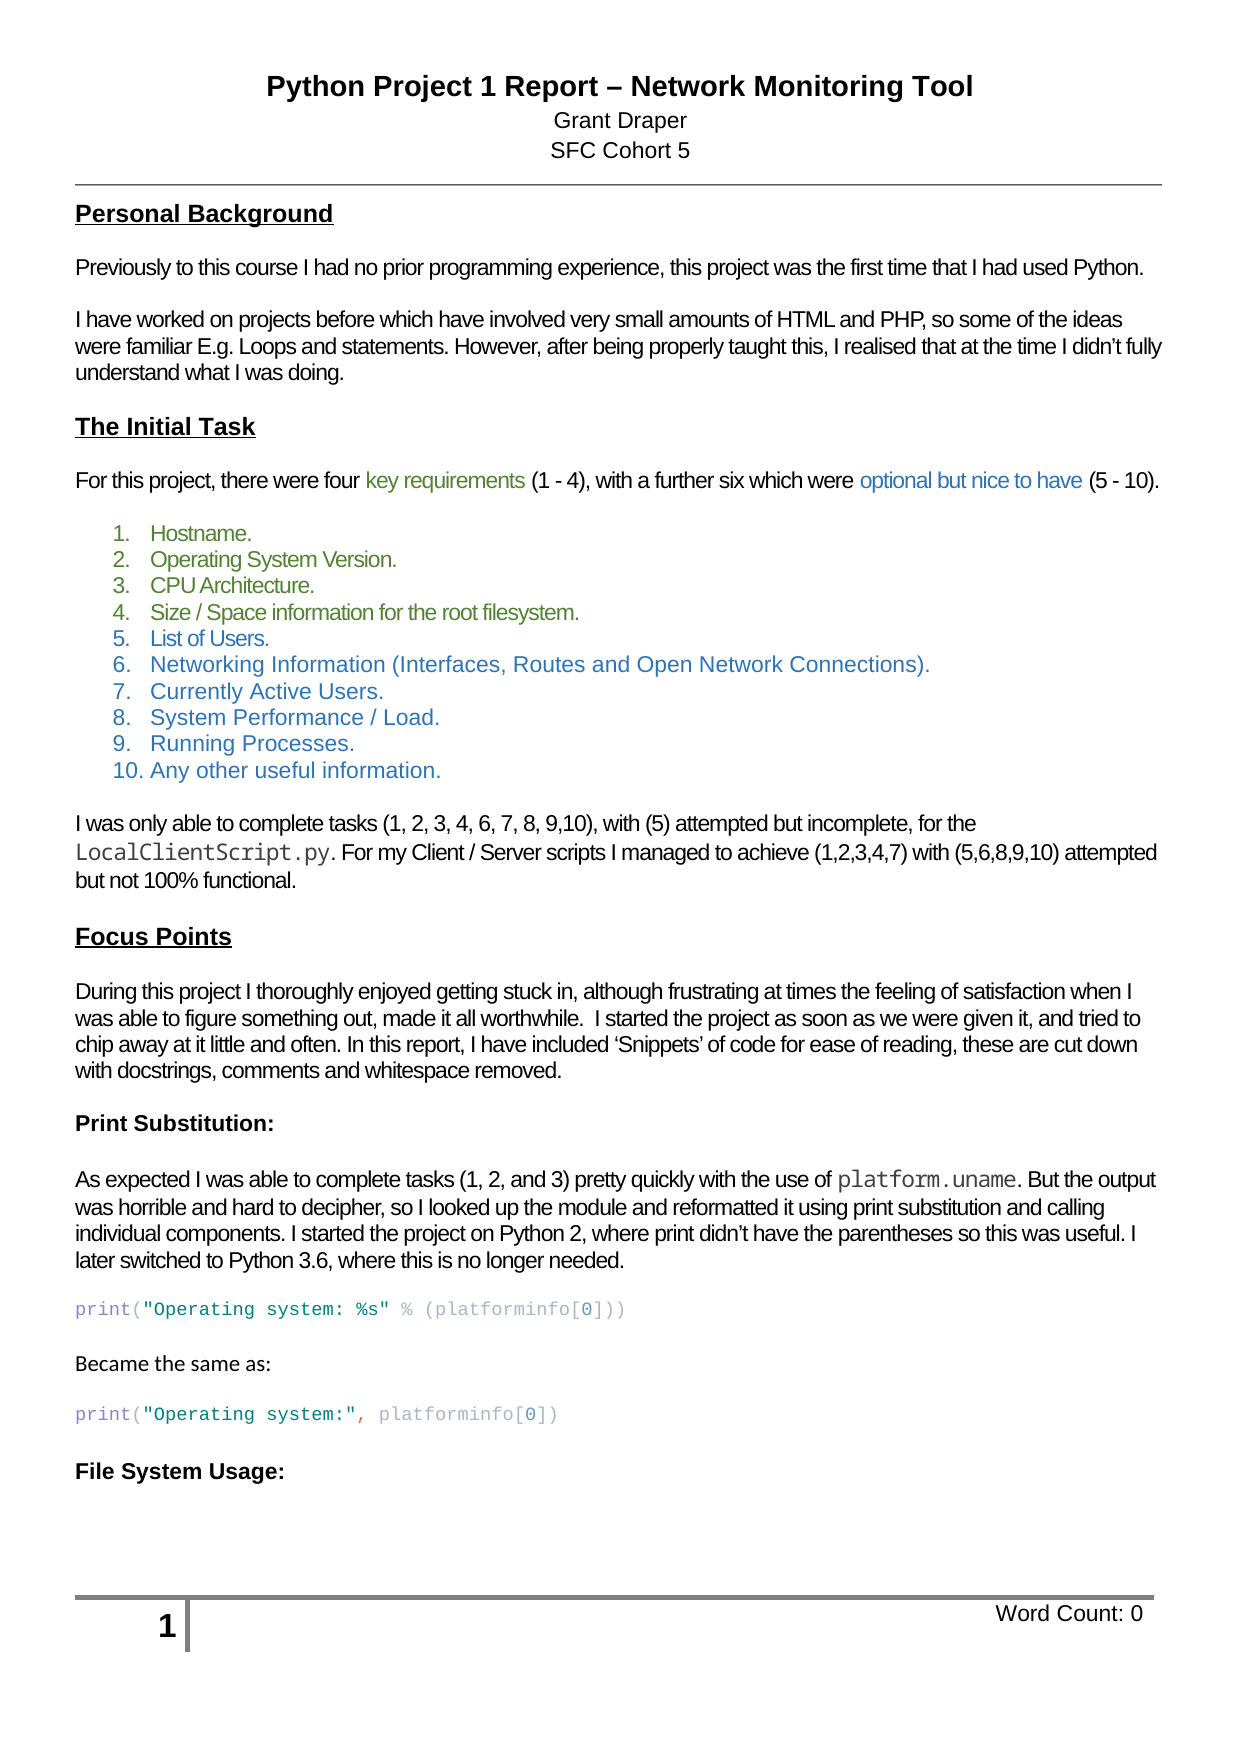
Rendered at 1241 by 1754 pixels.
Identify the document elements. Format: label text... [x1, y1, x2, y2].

list Currently Active Users. [112, 678, 1165, 704]
title Previously to this course I had no prior programming experience, this project was the first time that I had used Python. [75, 254, 1165, 280]
subtitle File System Usage: [75, 1458, 1165, 1484]
title Hostname. [112, 519, 1165, 546]
text Became the same as: [75, 1349, 1165, 1377]
subtitle Personal Background [75, 198, 1165, 227]
list System Performance / Load. [112, 704, 1165, 730]
title I was only able to complete tasks (1, 2, 3, 4, 6, 7, 8, 9,10), with (5) attempted but incomplete, for the LocalClientScript.py. For my Client / Server scripts I managed to achieve (1,2,3,4,7) with (5,6,8,9,10) attempted but not 100% functional. [75, 809, 1165, 893]
title CPU Architecture. [112, 572, 1165, 599]
subtitle Print Substitution: [75, 1110, 1165, 1136]
text print("Operating system: %s" % (platforminfo[0])) [75, 1299, 1165, 1321]
title I have worked on projects before which have involved very small amounts of HTML and PHP, so some of the ideas were familiar E.g. Loops and statements. However, after being properly taught this, I realised that at the time I didn’t fully understand what I was doing. [75, 306, 1165, 385]
title During this project I thoroughly enjoyed getting stuck in, although frustrating at times the feeling of satisfaction when I was able to figure something out, made it all worthwhile. I started the project as soon as we were given it, and tried to chip away at it little and often. In this report, I have included ‘Snippets’ of code for ease of reading, these are cut down with docstrings, comments and whitespace removed. [75, 978, 1165, 1084]
title List of Users. [112, 625, 1165, 651]
subtitle The Initial Task [75, 412, 1165, 441]
title For this project, there were four key requirements (1 - 4), with a further six which were optional but nice to have (5 - 10). [75, 467, 1165, 493]
title Operating System Version. [112, 546, 1165, 572]
title Size / Space information for the root filesystem. [112, 599, 1165, 625]
list Networking Information (Interfaces, Routes and Open Network Connections). [112, 651, 1165, 678]
title As expected I was able to complete tasks (1, 2, and 3) pretty quickly with the use of platform.uname. But the output was horrible and hard to decipher, so I looked up the module and reformatted it using print substitution and calling individual components. I started the project on Python 2, where print didn’t have the parentheses so this was useful. I later switched to Python 3.6, where this is no longer needed. [75, 1163, 1165, 1273]
text print("Operating system:", platforminfo[0]) [75, 1405, 1165, 1426]
subtitle Focus Points [75, 921, 1165, 950]
list Any other useful information. [112, 757, 1165, 783]
list Running Processes. [112, 730, 1165, 757]
